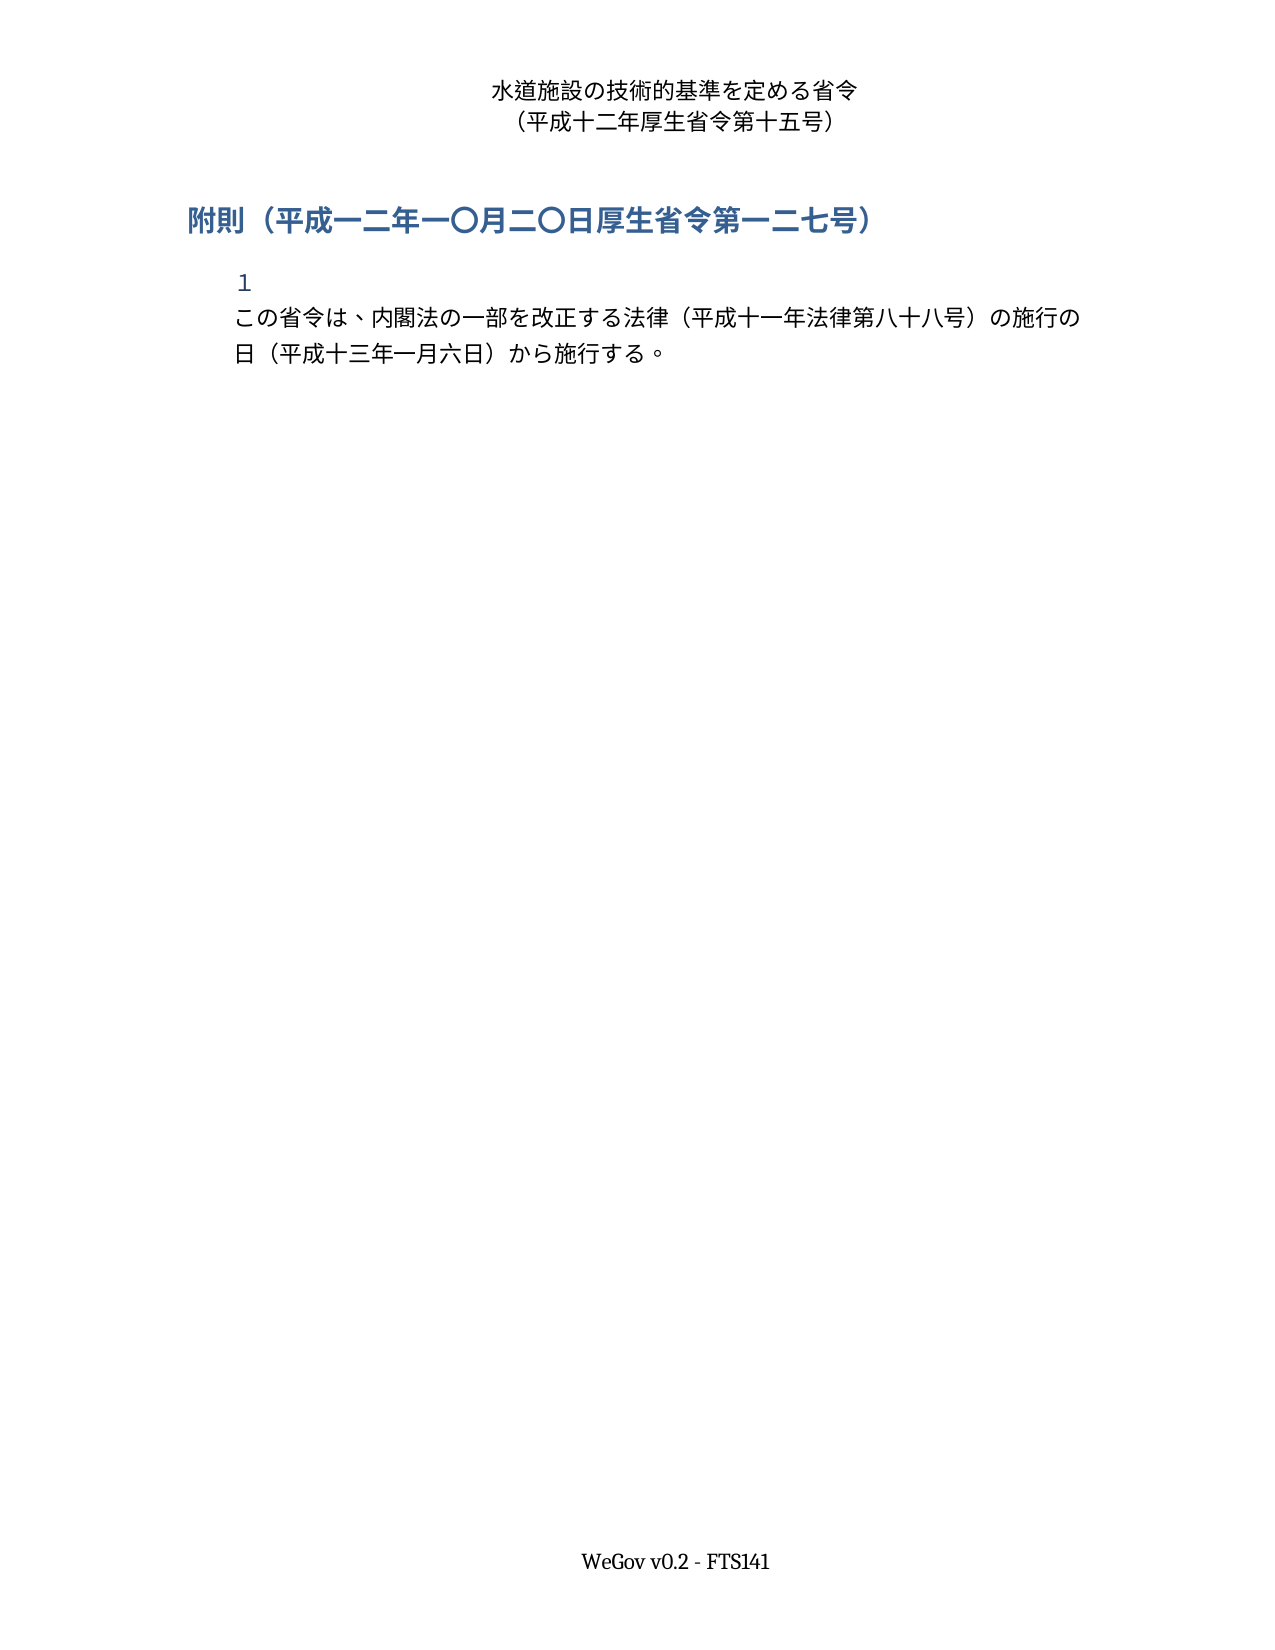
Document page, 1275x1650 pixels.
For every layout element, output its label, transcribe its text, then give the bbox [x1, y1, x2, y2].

subtitle １ [233, 266, 1087, 298]
subtitle 附則（平成一二年一〇月二〇日厚生省令第一二七号） [187, 200, 1087, 240]
text この省令は、内閣法の一部を改正する法律（平成十一年法律第八十八号）の施行の日（平成十三年一月六日）から施行する。 [233, 302, 1087, 369]
